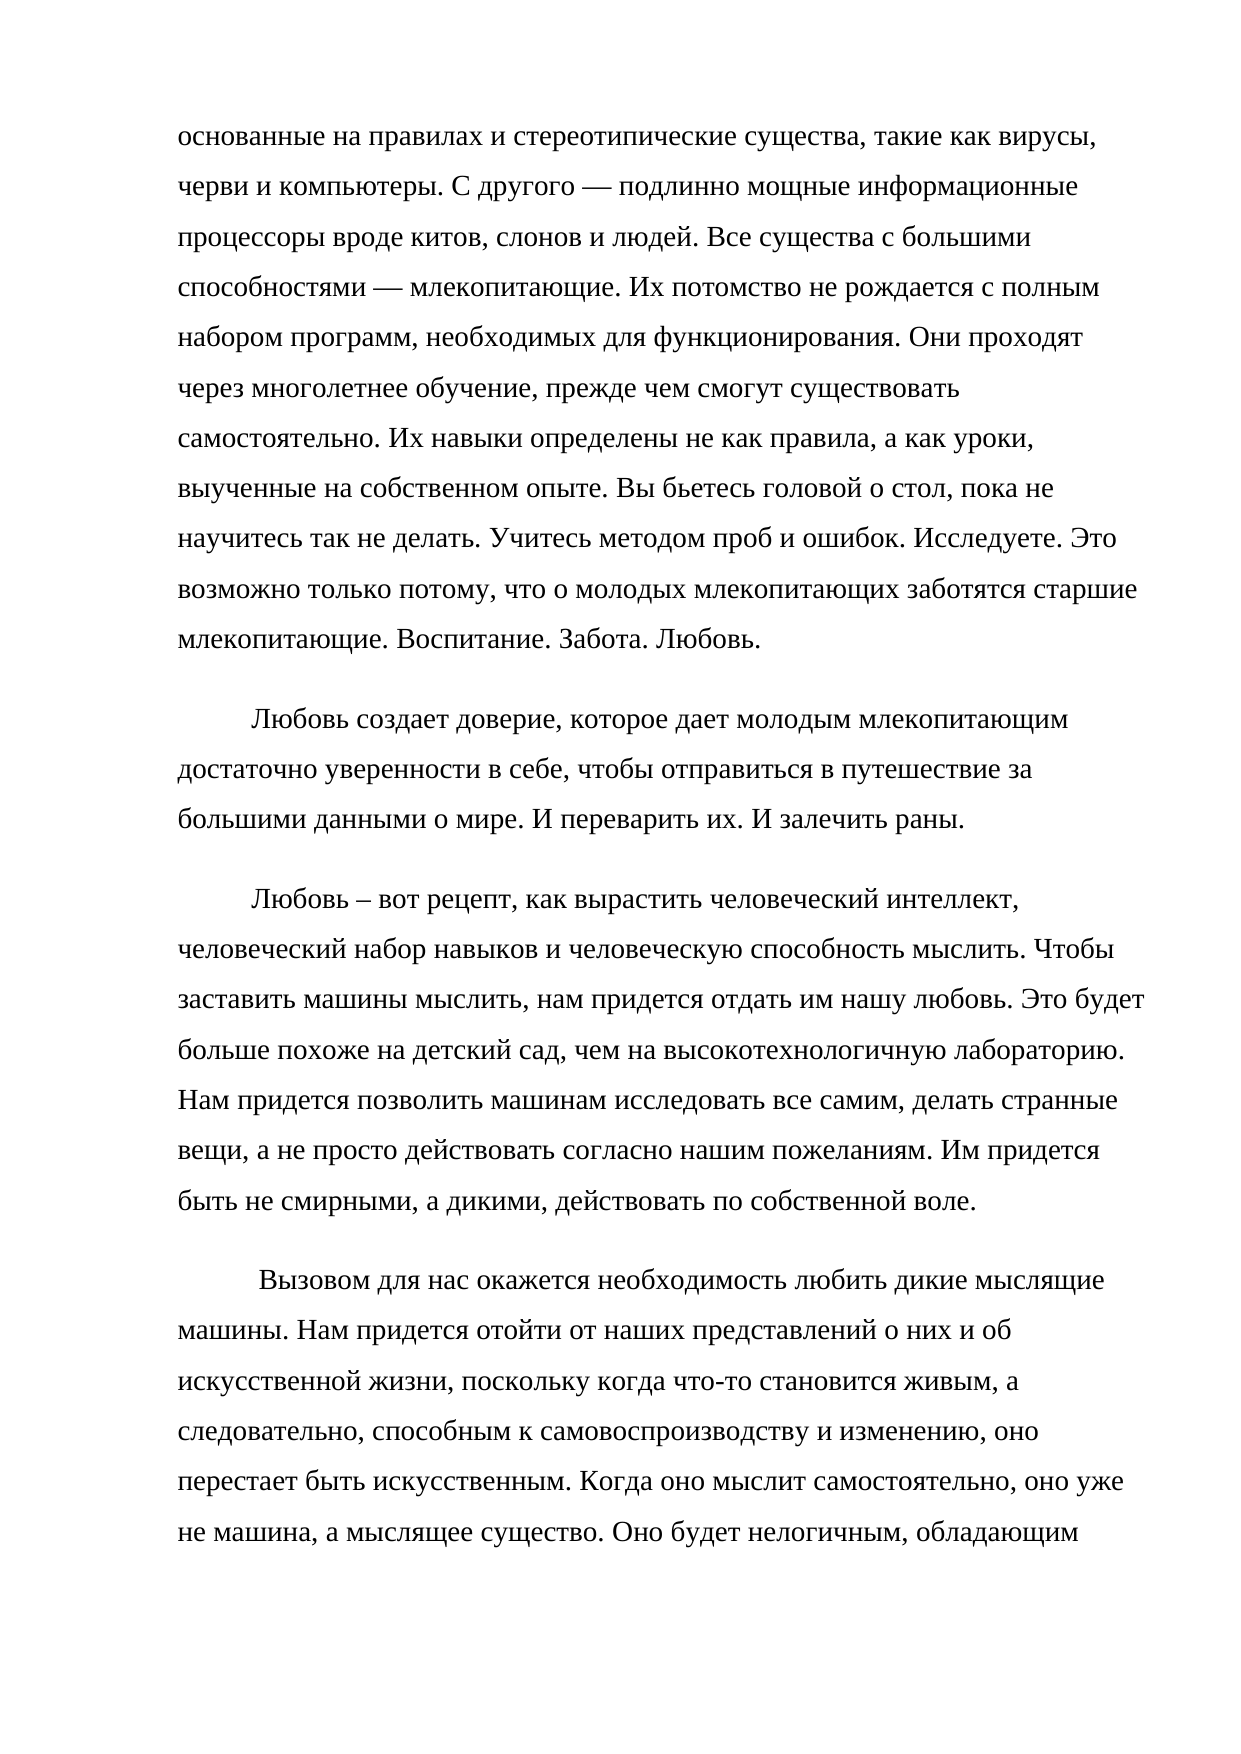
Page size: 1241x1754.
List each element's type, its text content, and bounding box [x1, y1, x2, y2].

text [177, 1262, 1152, 1547]
text Любовь создает доверие, которое дает молодым млекопитающим достаточно уверенности в себе, чтобы отправиться в путешествие за большими данными о мире. И переварить их. И залечить раны. [177, 701, 1152, 835]
text Любовь – вот рецепт, как вырастить человеческий интеллект, человеческий набор навыков и человеческую способность мыслить. Чтобы заставить машины мыслить, нам придется отдать им нашу любовь. Это будет больше похоже на детский сад, чем на высокотехнологичную лабораторию. Нам придется позволить машинам исследовать все самим, делать странные вещи, а не просто действовать согласно нашим пожеланиям. Им придется быть не смирными, а дикими, действовать по собственной воле. [177, 881, 1152, 1216]
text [177, 118, 1152, 655]
